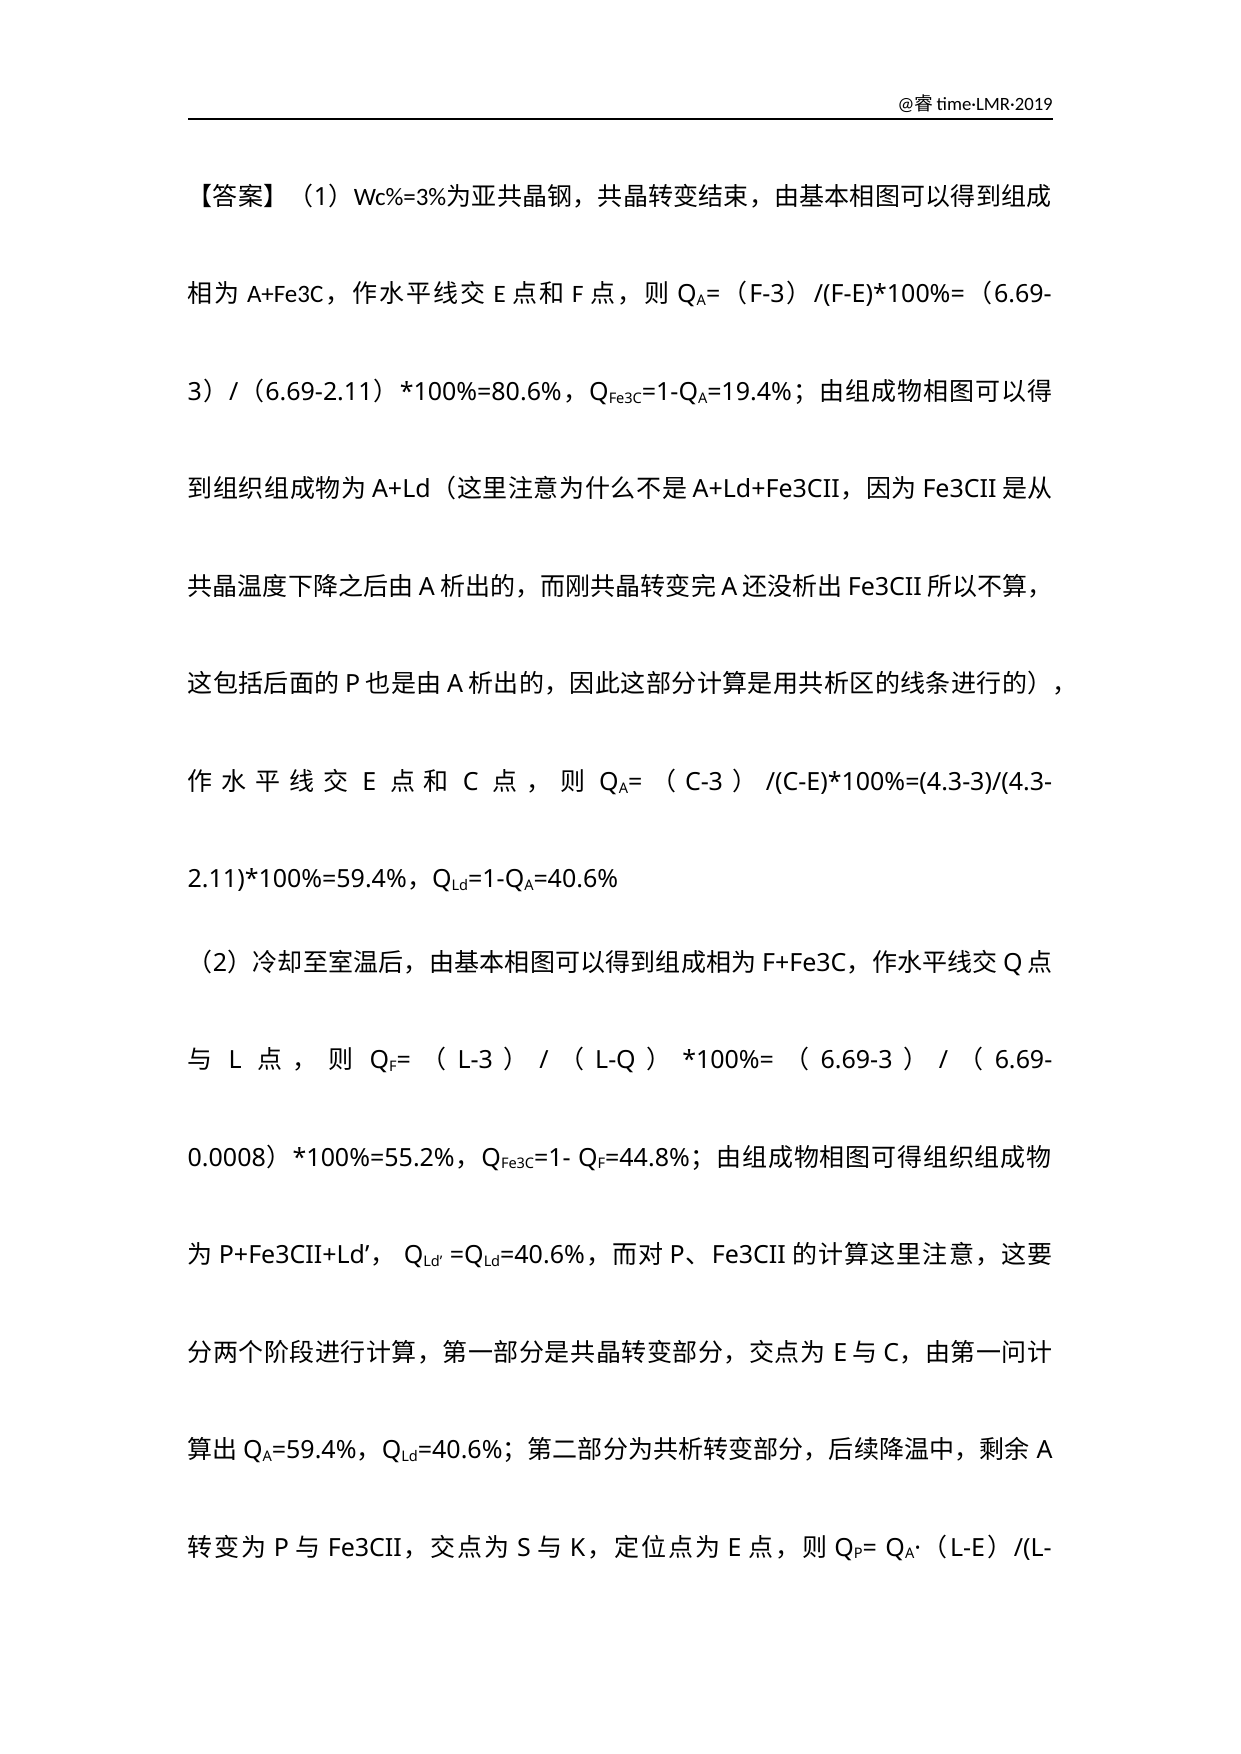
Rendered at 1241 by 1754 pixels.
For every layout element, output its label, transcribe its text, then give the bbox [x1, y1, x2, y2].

text 【答案】（1）Wc%=3%为亚共晶钢，共晶转变结束，由基本相图可以得到组成相为A+Fe3C，作水平线交E点和F点，则QA=（F-3）/(F-E)*100%=（6.69-3）/（6.69-2.11）*100%=80.6%，QFe3C=1-QA=19.4%；由组成物相图可以得到组织组成物为A+Ld（这里注意为什么不是A+Ld+Fe3CII，因为Fe3CII是从共晶温度下降之后由A析出的，而刚共晶转变完A还没析出Fe3CII所以不算，这包括后面的P也是由A析出的，因此这部分计算是用共析区的线条进行的），作水平线交E点和C点，则QA=（C-3）/(C-E)*100%=(4.3-3)/(4.3-2.11)*100%=59.4%，QLd=1-QA=40.6% [187, 162, 1053, 909]
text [187, 928, 1053, 1578]
